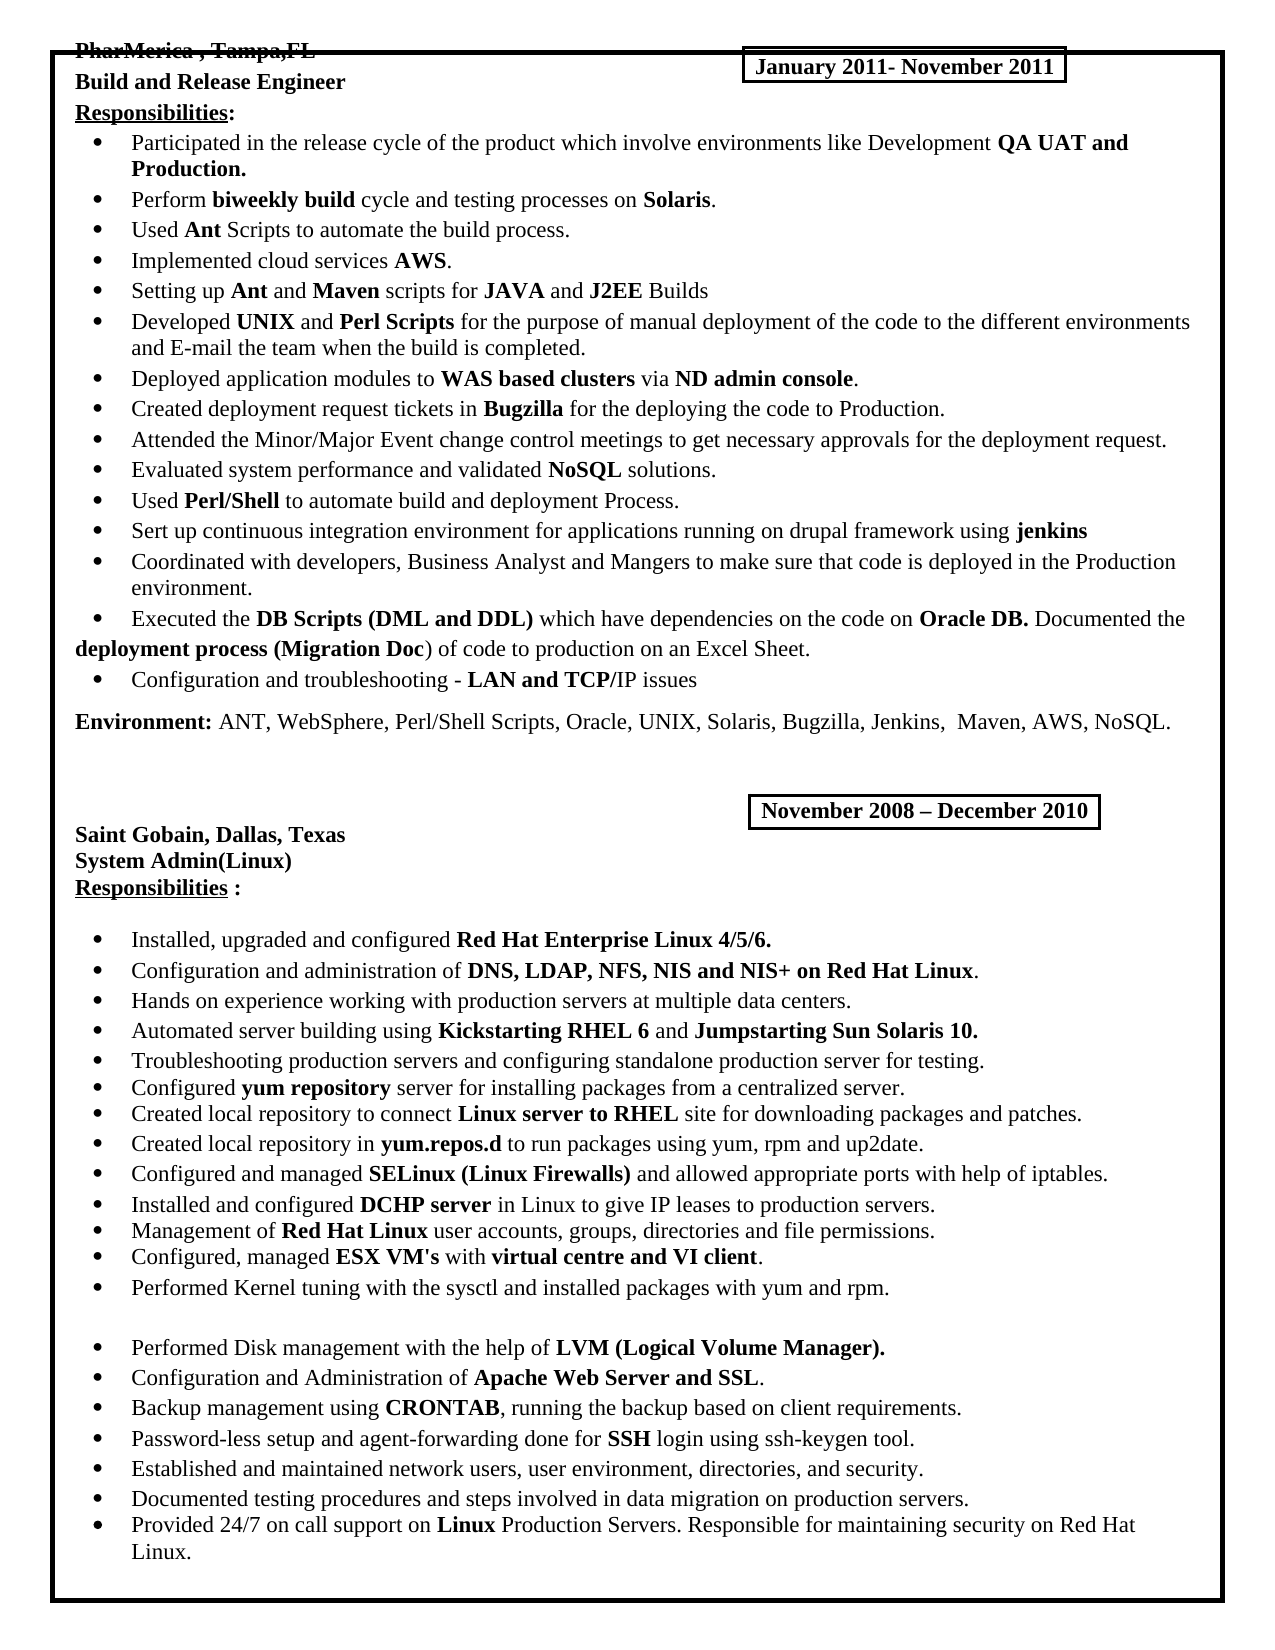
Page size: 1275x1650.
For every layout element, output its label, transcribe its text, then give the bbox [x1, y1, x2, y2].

list Configuration and administration of DNS, LDAP, NFS, NIS and NIS+ on Red Hat Linux. [94, 957, 1200, 983]
list Provided 24/7 on call support on Linux Production Servers. Responsible for maintaining security on Red Hat Linux. [94, 1511, 1200, 1564]
table_header January 2011- November 2011 [745, 49, 1064, 79]
text Build and Release Engineer [75, 68, 1200, 94]
list Developed UNIX and Perl Scripts for the purpose of manual deployment of the code to the different environments and E-mail the team when the build is completed. [94, 308, 1200, 361]
text deployment process (Migration Doc) of code to production on an Excel Sheet. [75, 635, 1200, 662]
list Documented testing procedures and steps involved in data migration on production servers. [94, 1485, 1200, 1511]
text Responsibilities: [75, 98, 1200, 125]
list Performed Kernel tuning with the sysctl and installed packages with yum and rpm. [94, 1274, 1200, 1300]
list Installed, upgraded and configured Red Hat Enterprise Linux 4/5/6. [94, 927, 1200, 953]
text Environment: ANT, WebSphere, Perl/Shell Scripts, Oracle, UNIX, Solaris, Bugzilla, Jenkins, Maven, AWS, NoSQL. [75, 708, 1200, 734]
list Troubleshooting production servers and configuring standalone production server for testing. [94, 1047, 1200, 1074]
list Attended the Minor/Major Event change control meetings to get necessary approvals for the deployment request. [94, 426, 1200, 452]
text Saint Gobain, Dallas, Texas [75, 821, 1200, 847]
table_header November 2008 – December 2010 [751, 797, 1098, 827]
list Setting up Ant and Maven scripts for JAVA and J2EE Builds [94, 277, 1200, 304]
text System Admin(Linux) [75, 847, 1200, 874]
list Automated server building using Kickstarting RHEL 6 and Jumpstarting Sun Solaris 10. [94, 1017, 1200, 1043]
list Installed and configured DCHP server in Linux to give IP leases to production servers. [94, 1191, 1200, 1217]
list Deployed application modules to WAS based clusters via ND admin console. [94, 365, 1200, 391]
list Executed the DB Scripts (DML and DDL) which have dependencies on the code on Oracle DB. Documented the [94, 605, 1200, 631]
list Created local repository to connect Linux server to RHEL site for downloading packages and patches. [94, 1100, 1200, 1126]
list Backup management using CRONTAB, running the backup based on client requirements. [94, 1394, 1200, 1421]
list Configuration and Administration of Apache Web Server and SSL. [94, 1364, 1200, 1391]
list Management of Red Hat Linux user accounts, groups, directories and file permissions. [94, 1217, 1200, 1243]
list Perform biweekly build cycle and testing processes on Solaris. [94, 186, 1200, 212]
text PharMerica , Tampa,FL [75, 37, 1200, 50]
list Created deployment request tickets in Bugzilla for the deploying the code to Production. [94, 395, 1200, 422]
list Configured yum repository server for installing packages from a centralized server. [94, 1074, 1200, 1100]
list Coordinated with developers, Business Analyst and Mangers to make sure that code is deployed in the Production environment. [94, 548, 1200, 601]
list Implemented cloud services AWS. [94, 247, 1200, 273]
list Password-less setup and agent-forwarding done for SSH login using ssh-keygen tool. [94, 1425, 1200, 1451]
list Configuration and troubleshooting - LAN and TCP/IP issues [94, 666, 1200, 692]
list Configured, managed ESX VM's with virtual centre and VI client. [94, 1243, 1200, 1270]
list Participated in the release cycle of the product which involve environments like Development QA UAT and Production. [94, 129, 1200, 182]
list Used Ant Scripts to automate the build process. [94, 216, 1200, 243]
list Evaluated system performance and validated NoSQL solutions. [94, 456, 1200, 483]
list Hands on experience working with production servers at multiple data centers. [94, 987, 1200, 1013]
list Sert up continuous integration environment for applications running on drupal framework using jenkins [94, 517, 1200, 544]
text Responsibilities : [75, 874, 1200, 900]
list Configured and managed SELinux (Linux Firewalls) and allowed appropriate ports with help of iptables. [94, 1161, 1200, 1187]
list Created local repository in yum.repos.d to run packages using yum, rpm and up2date. [94, 1130, 1200, 1157]
list Performed Disk management with the help of LVM (Logical Volume Manager). [94, 1334, 1200, 1360]
list Established and maintained network users, user environment, directories, and security. [94, 1455, 1200, 1481]
list Used Perl/Shell to automate build and deployment Process. [94, 487, 1200, 513]
